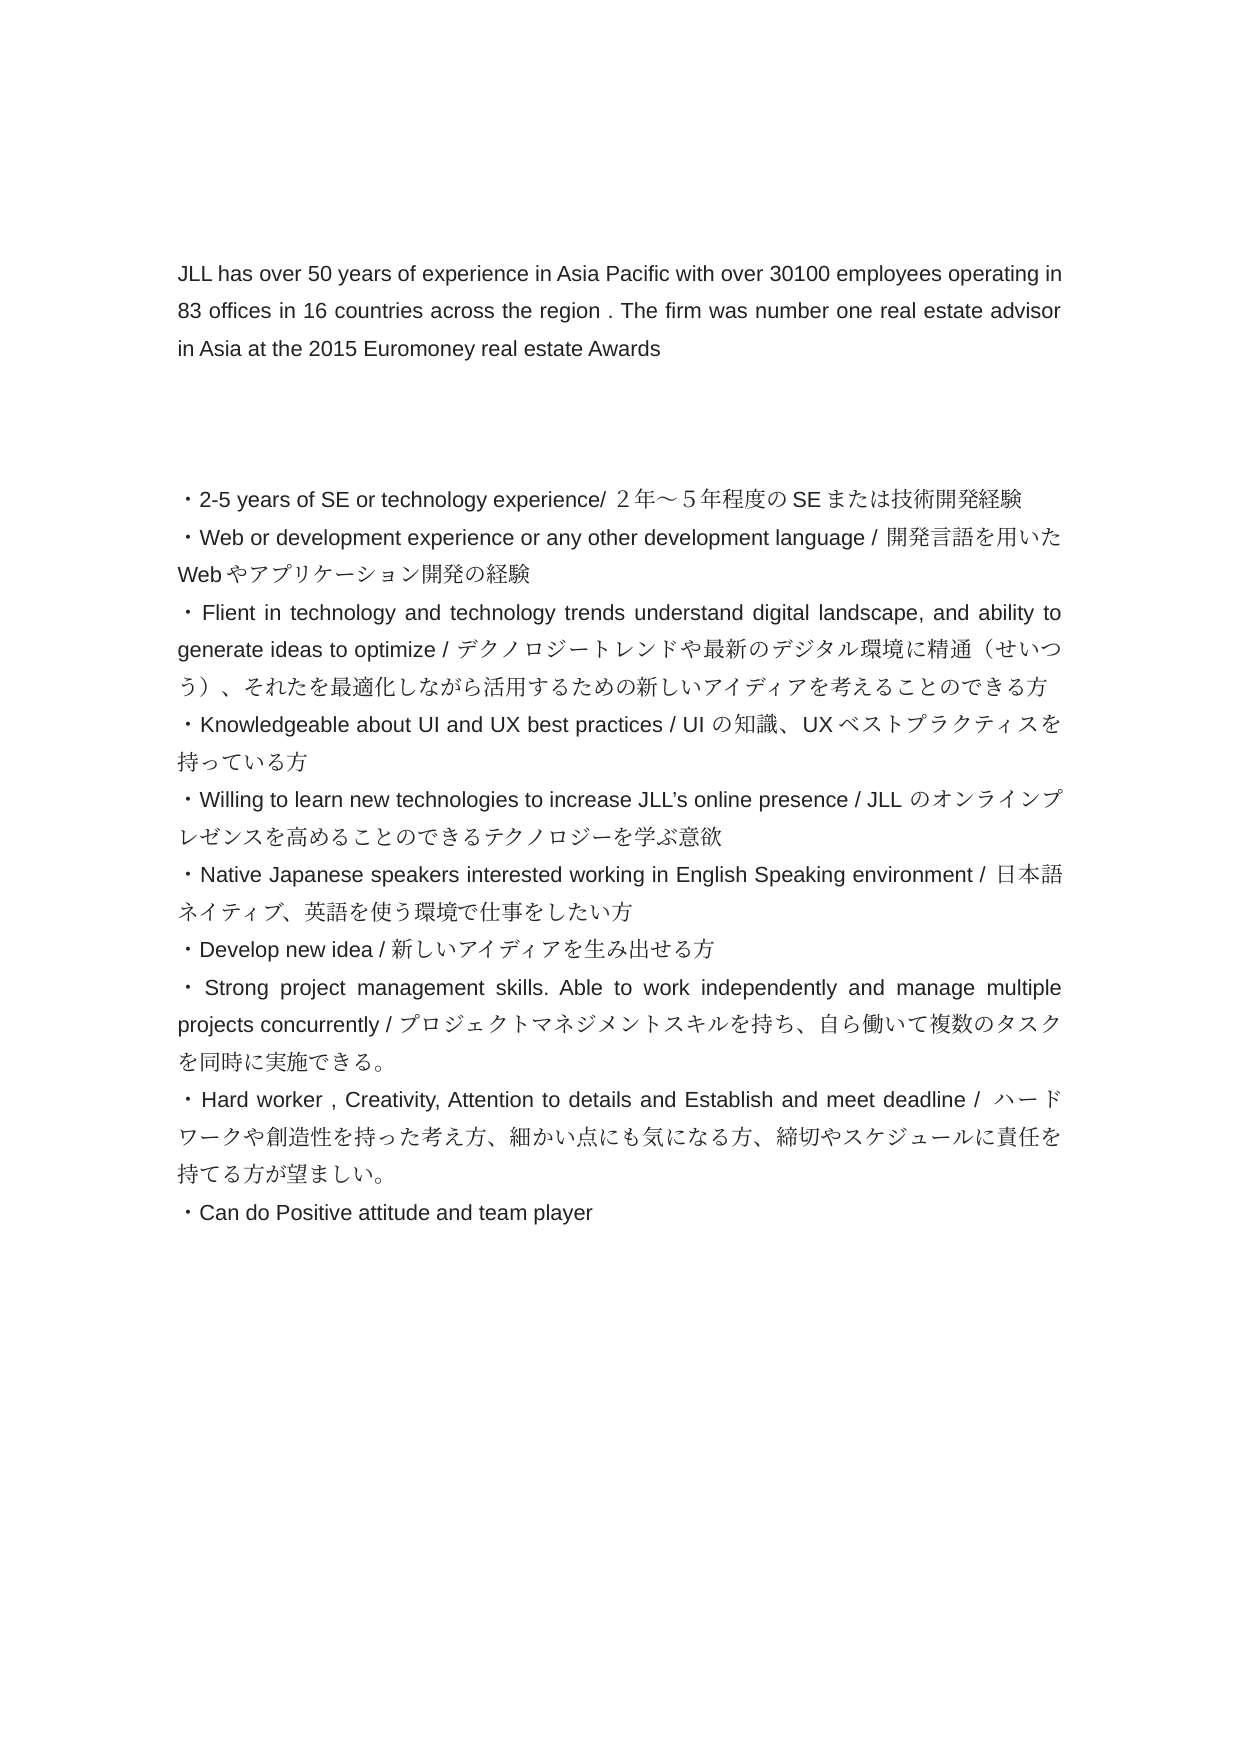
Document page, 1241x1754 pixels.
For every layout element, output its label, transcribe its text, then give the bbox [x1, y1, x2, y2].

text ・Flient in technology and technology trends understand digital landscape, and ability to generate ideas to optimize / デクノロジートレンドや最新のデジタル環境に精通（せいつう）、それたを最適化しながら活用するための新しいアイディアを考えることのできる方 [177, 592, 1063, 704]
text ・Can do Positive attitude and team player [177, 1192, 1063, 1229]
text ・Native Japanese speakers interested working in English Speaking environment / 日本語ネイティブ、英語を使う環境で仕事をしたい方 [177, 854, 1063, 929]
text ・Knowledgeable about UI and UX best practices / UIの知識、UXベストプラクティスを持っている方 [177, 704, 1063, 779]
text ・Hard worker , Creativity, Attention to details and Establish and meet deadline / ハードワークや創造性を持った考え方、細かい点にも気になる方、締切やスケジュールに責任を持てる方が望ましい。 [177, 1079, 1063, 1192]
text JLL has over 50 years of experience in Asia Pacific with over 30100 employees operating in 83 offices in 16 countries across the region . The firm was number one real estate advisor in Asia at the 2015 Euromoney real estate Awards [177, 254, 1063, 367]
text ・Strong project management skills. Able to work independently and manage multiple projects concurrently / プロジェクトマネジメントスキルを持ち、自ら働いて複数のタスクを同時に実施できる。 [177, 967, 1063, 1079]
text ・Web or development experience or any other development language / 開発言語を用いたWebやアプリケーション開発の経験 [177, 517, 1063, 592]
text ・2-5 years of SE or technology experience/ ２年～５年程度のSEまたは技術開発経験 [177, 479, 1063, 517]
text ・Willing to learn new technologies to increase JLL’s online presence / JLL のオンラインプレゼンスを高めることのできるテクノロジーを学ぶ意欲 [177, 779, 1063, 854]
text ・Develop new idea / 新しいアイディアを生み出せる方 [177, 929, 1063, 967]
